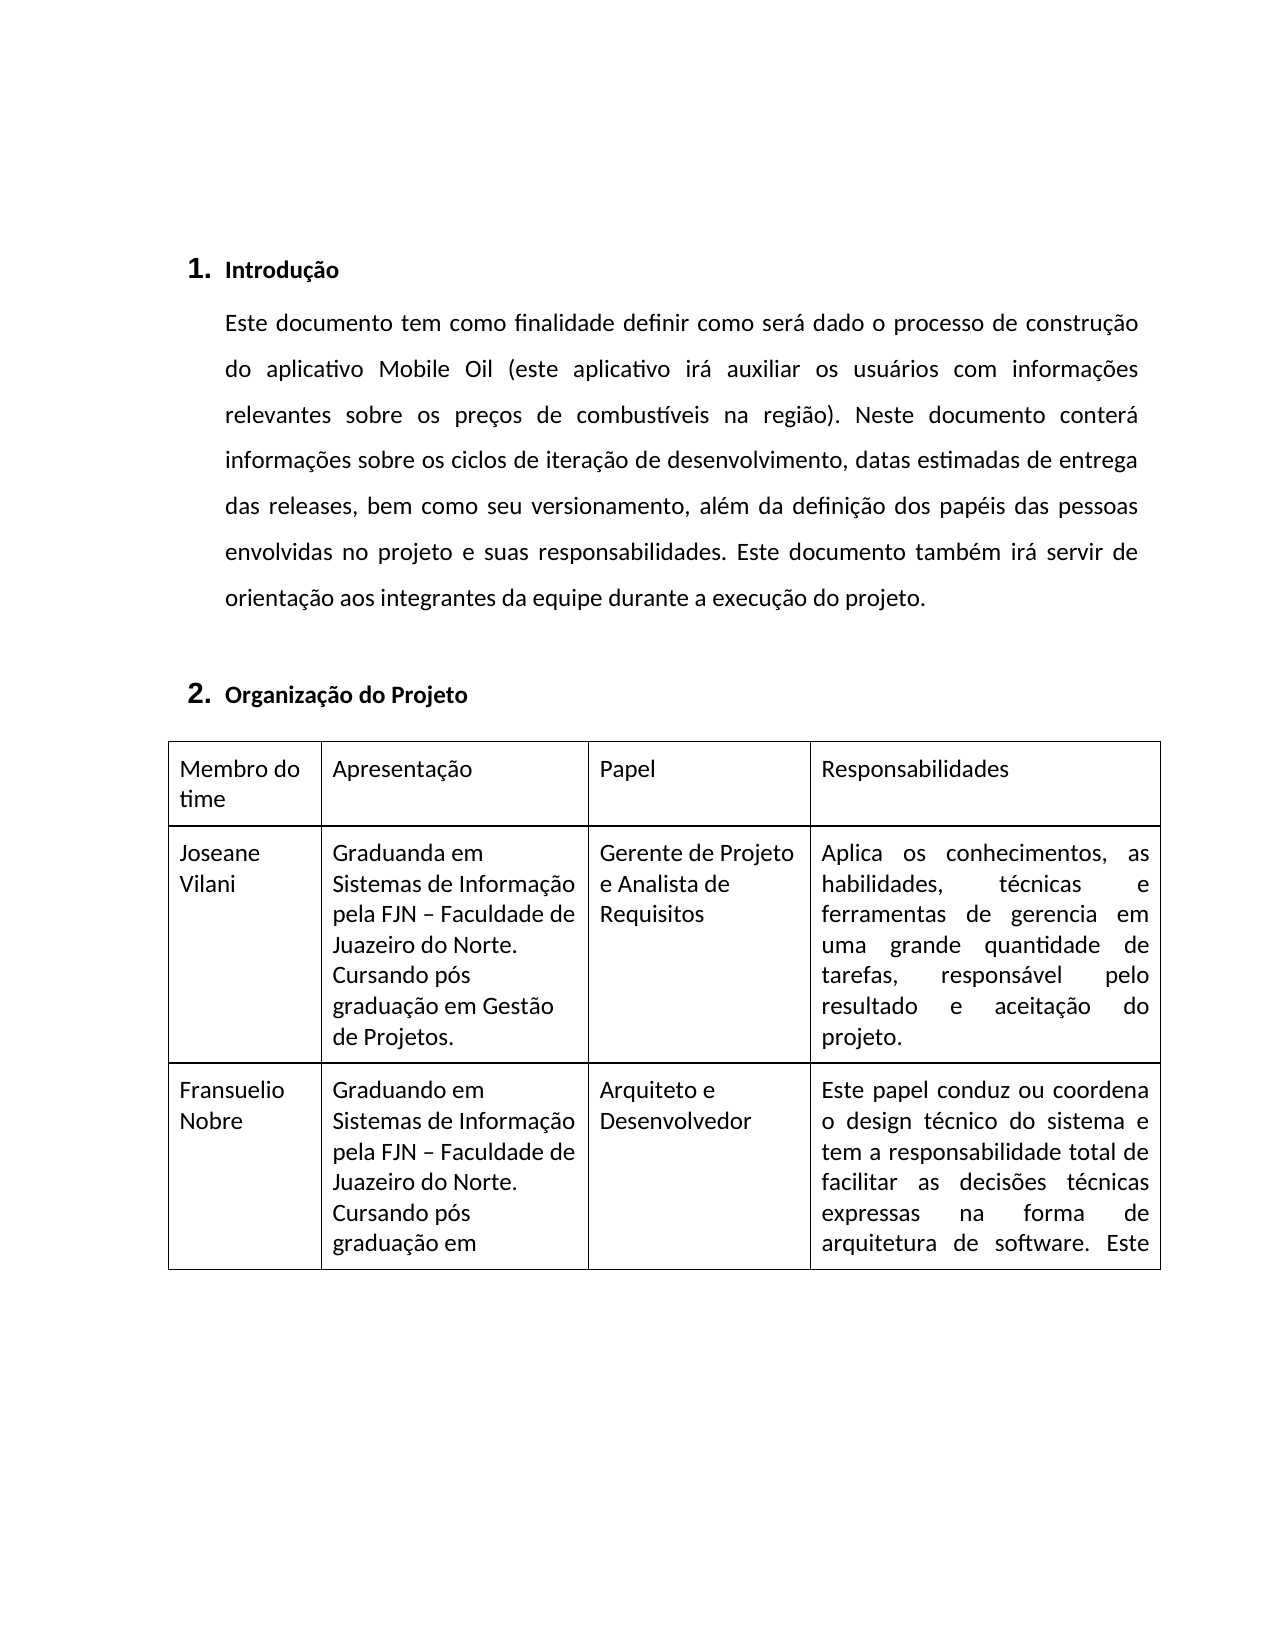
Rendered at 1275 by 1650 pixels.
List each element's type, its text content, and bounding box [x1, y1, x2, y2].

table_header Responsabilidades [811, 742, 1160, 825]
table_cell Aplica os conhecimentos, as habilidades, técnicas e ferramentas de gerencia em uma grande quantidade de tarefas, responsável pelo resultado e aceitação do projeto. [811, 827, 1160, 1062]
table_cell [589, 1064, 810, 1269]
table_header Papel [589, 742, 810, 825]
table_cell Graduanda em Sistemas de Informação pela FJN – Faculdade de Juazeiro do Norte. Cursando pós graduação em Gestão de Projetos. [322, 827, 588, 1062]
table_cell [322, 1064, 588, 1269]
table_cell Gerente de Projeto e Analista de Requisitos [589, 827, 810, 1062]
table_header Apresentação [322, 742, 588, 825]
table_cell Joseane Vilani [169, 827, 321, 1062]
text Este documento tem como finalidade definir como será dado o processo de construção do aplicativo Mobile Oil (este aplicativo irá auxiliar os usuários com informações relevantes sobre os preços de combustíveis na região). Neste documento conterá informações sobre os ciclos de iteração de desenvolvimento, datas estimadas de entrega das releases, bem como seu versionamento, além da definição dos papéis das pessoas envolvidas no projeto e suas responsabilidades. Este documento também irá servir de orientação aos integrantes da equipe durante a execução do projeto. [225, 307, 1139, 612]
subtitle Organização do Projeto [187, 677, 1125, 710]
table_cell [811, 1064, 1160, 1269]
table_cell Fransuelio Nobre [169, 1064, 321, 1269]
subtitle Introdução [187, 251, 1139, 284]
table_header Membro do time [169, 742, 321, 825]
